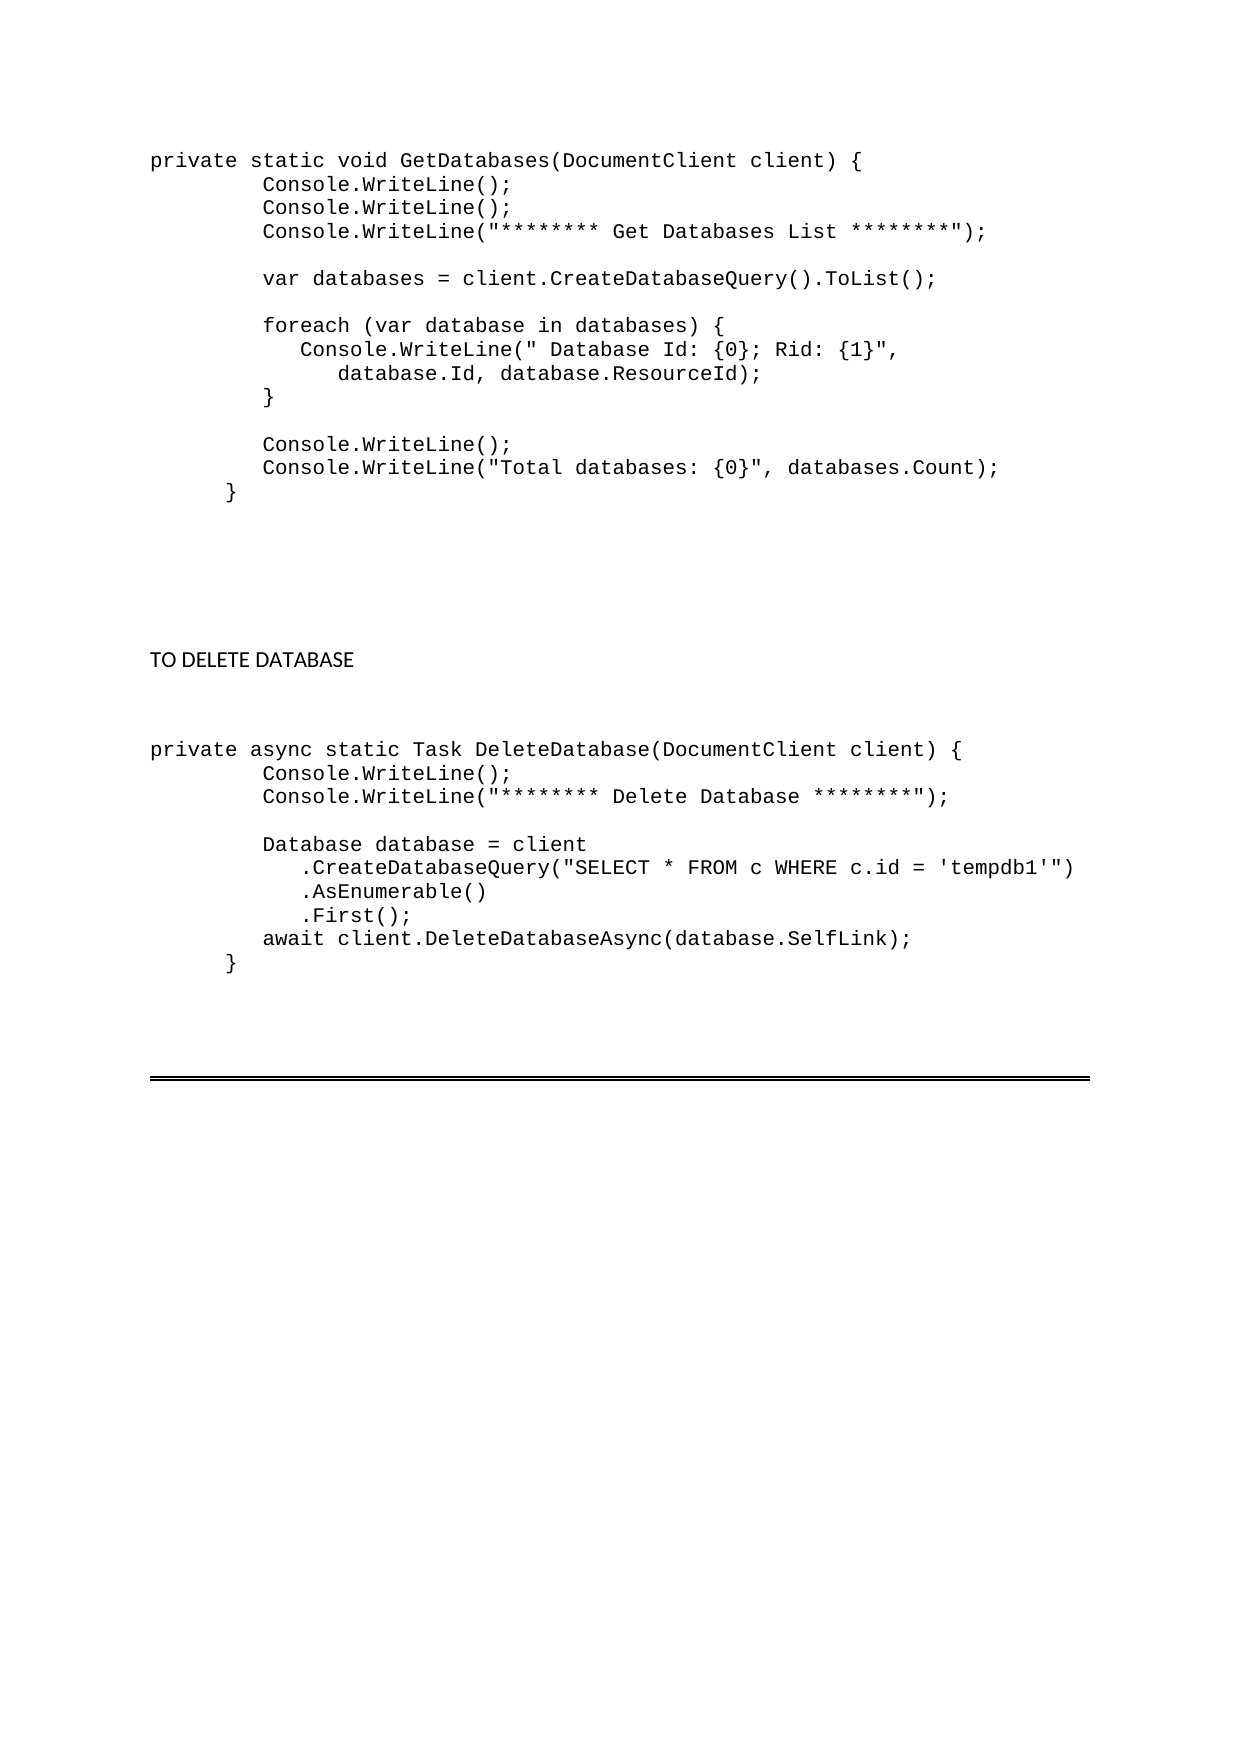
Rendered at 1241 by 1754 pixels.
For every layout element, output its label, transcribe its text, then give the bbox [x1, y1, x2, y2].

text .CreateDatabaseQuery("SELECT * FROM c WHERE c.id = 'tempdb1'") [150, 857, 1090, 881]
text } [150, 481, 1090, 505]
text Console.WriteLine("******** Delete Database ********"); [150, 786, 1090, 810]
text Console.WriteLine(" Database Id: {0}; Rid: {1}", [150, 339, 1090, 363]
text private async static Task DeleteDatabase(DocumentClient client) { [150, 739, 1090, 763]
text Console.WriteLine("******** Get Databases List ********"); [150, 221, 1090, 244]
text foreach (var database in databases) { [150, 316, 1090, 339]
text var databases = client.CreateDatabaseQuery().ToList(); [150, 268, 1090, 292]
text Console.WriteLine(); [150, 763, 1090, 786]
text Console.WriteLine(); [150, 434, 1090, 457]
text } [150, 952, 1090, 976]
text database.Id, database.ResourceId); [150, 363, 1090, 386]
text Console.WriteLine("Total databases: {0}", databases.Count); [150, 457, 1090, 481]
text Database database = client [150, 834, 1090, 857]
text Console.WriteLine(); [150, 197, 1090, 221]
text await client.DeleteDatabaseAsync(database.SelfLink); [150, 928, 1090, 952]
text private static void GetDatabases(DocumentClient client) { [150, 150, 1090, 174]
text } [150, 386, 1090, 410]
text Console.WriteLine(); [150, 174, 1090, 197]
text .AsEnumerable() [150, 881, 1090, 904]
text TO DELETE DATABASE [150, 645, 1090, 673]
text .First(); [150, 904, 1090, 928]
